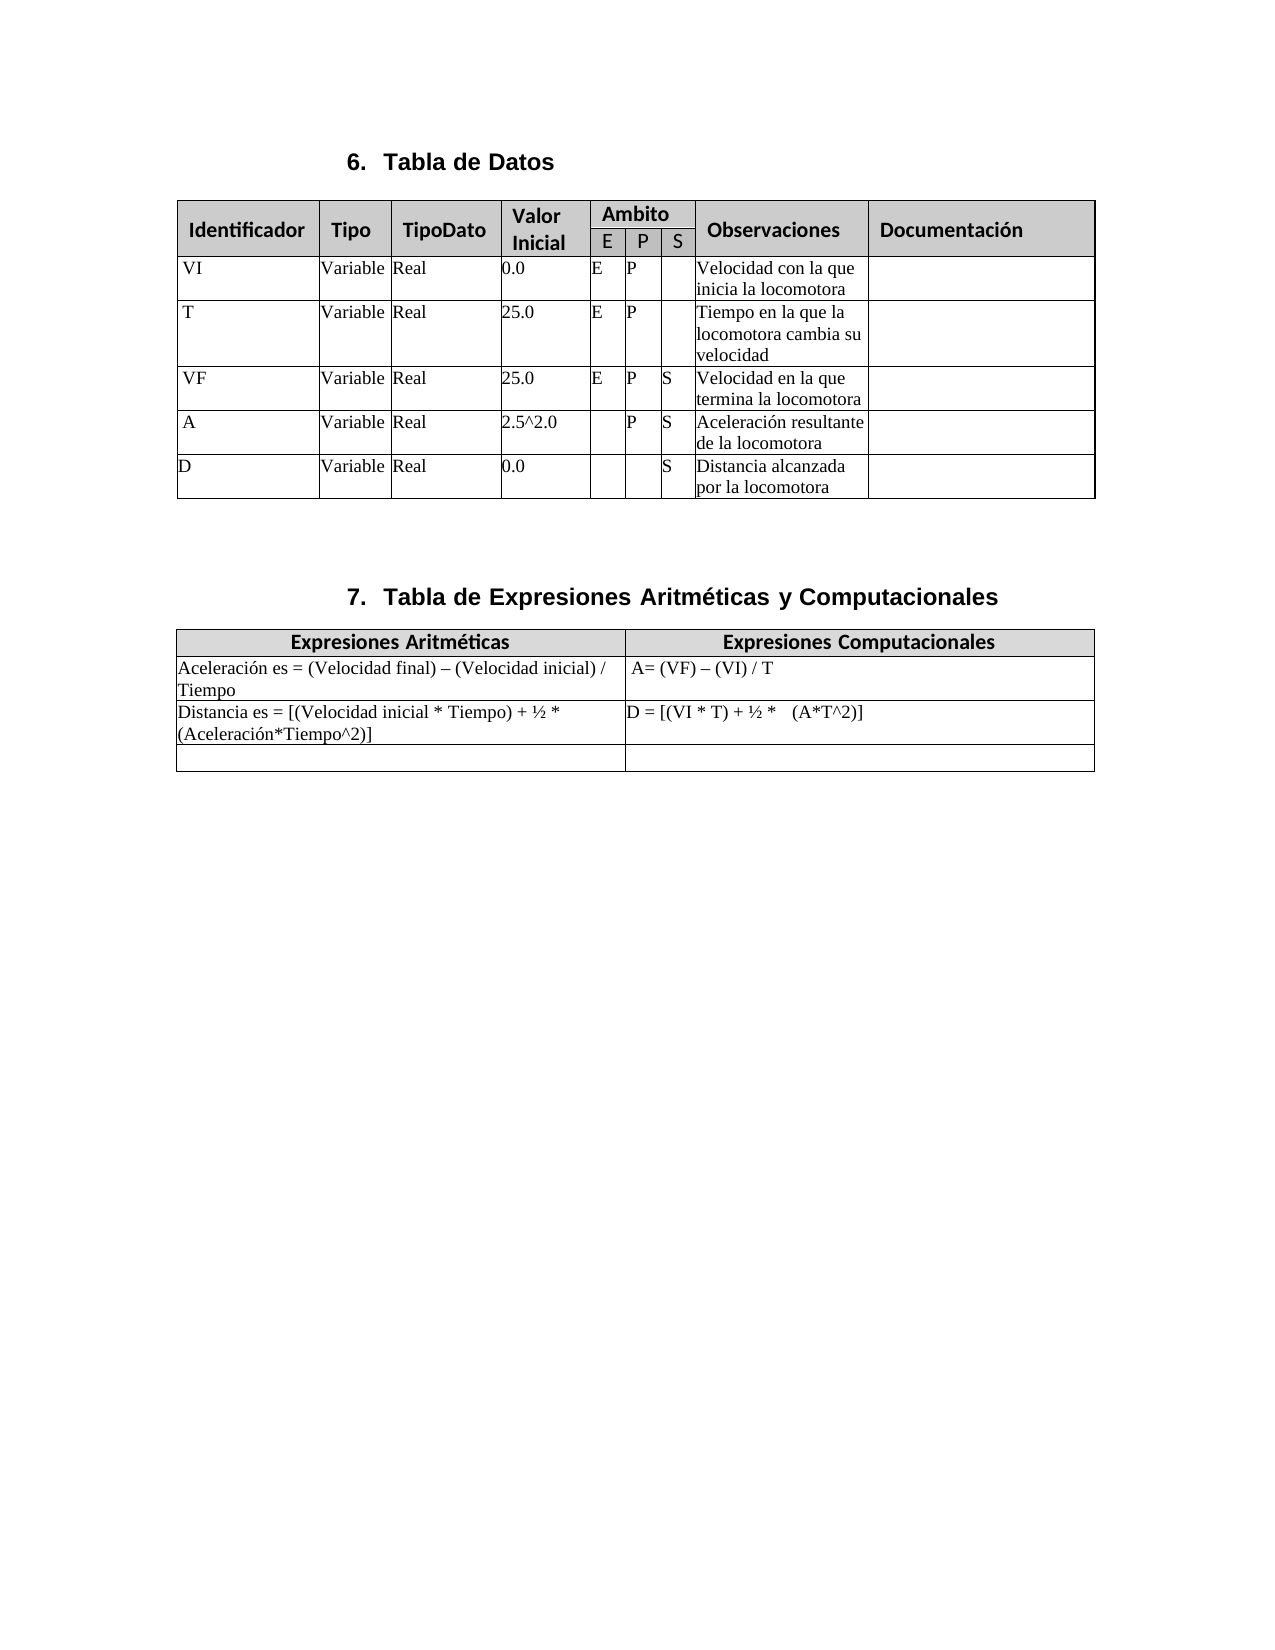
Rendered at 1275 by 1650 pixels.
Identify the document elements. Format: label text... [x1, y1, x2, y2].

table_cell Variable [320, 301, 391, 366]
table_cell A= (VF) – (VI) / T [626, 657, 1094, 700]
table_cell Real [392, 367, 501, 410]
table_cell E [591, 229, 625, 256]
table_cell Variable [320, 257, 391, 300]
table_cell P [626, 367, 661, 410]
table_cell 0.0 [502, 455, 590, 498]
table_cell [869, 367, 1094, 410]
table_cell Velocidad en la que termina la locomotora [696, 367, 868, 410]
table_header Valor Inicial [502, 201, 590, 256]
table_cell [869, 411, 1094, 454]
table_cell VF [178, 367, 319, 410]
table_cell [869, 257, 1094, 300]
table_cell S [662, 455, 695, 498]
table_cell Velocidad con la que inicia la locomotora [696, 257, 868, 300]
table_header Expresiones Aritméticas [177, 630, 625, 656]
table_header Observaciones [696, 201, 868, 256]
table_cell Real [392, 301, 501, 366]
table_cell D [178, 455, 319, 498]
table_cell Variable [320, 455, 391, 498]
table_cell Distancia alcanzada por la locomotora [696, 455, 868, 498]
table_cell Tiempo en la que la locomotora cambia su velocidad [696, 301, 868, 366]
table_cell 25.0 [502, 367, 590, 410]
table_cell [869, 301, 1094, 366]
table_cell [591, 411, 625, 454]
table_cell P [626, 301, 661, 366]
table_cell Variable [320, 367, 391, 410]
table_cell [662, 257, 695, 300]
table_cell E [591, 257, 625, 300]
table_cell P [626, 229, 661, 256]
table_header Ambito [591, 201, 695, 227]
table_cell S [662, 411, 695, 454]
list Tabla de Datos [347, 148, 1098, 175]
table_cell VI [178, 257, 319, 300]
table_cell Real [392, 455, 501, 498]
table_cell [869, 455, 1094, 498]
table_cell E [591, 301, 625, 366]
table_header TipoDato [392, 201, 501, 256]
table_cell P [626, 257, 661, 300]
table_cell Aceleración es = (Velocidad final) – (Velocidad inicial) / Tiempo [177, 657, 625, 700]
table_header Documentación [869, 201, 1094, 256]
table_cell [177, 745, 625, 771]
table_cell T [178, 301, 319, 366]
table_cell 25.0 [502, 301, 590, 366]
table_cell Distancia es = [(Velocidad inicial * Tiempo) + ½ * (Aceleración*Tiempo^2)] [177, 701, 625, 744]
table_cell P [626, 411, 661, 454]
table_cell Aceleración resultante de la locomotora [696, 411, 868, 454]
table_header Expresiones Computacionales [626, 630, 1094, 656]
table_cell S [662, 229, 695, 256]
table_cell E [591, 367, 625, 410]
table_cell D = [(VI * T) + ½ * (A*T^2)] [626, 701, 1094, 744]
table_cell [626, 455, 661, 498]
table_cell [662, 301, 695, 366]
table_cell A [178, 411, 319, 454]
table_cell S [662, 367, 695, 410]
table_cell 2.5^2.0 [502, 411, 590, 454]
table_header Tipo [320, 201, 391, 256]
list Tabla de Expresiones Aritméticas y Computacionales [347, 583, 1098, 610]
table_cell [591, 455, 625, 498]
table_cell 0.0 [502, 257, 590, 300]
table_cell Real [392, 411, 501, 454]
table_cell [626, 745, 1094, 771]
table_cell Variable [320, 411, 391, 454]
table_header Identificador [178, 201, 319, 256]
table_cell Real [392, 257, 501, 300]
